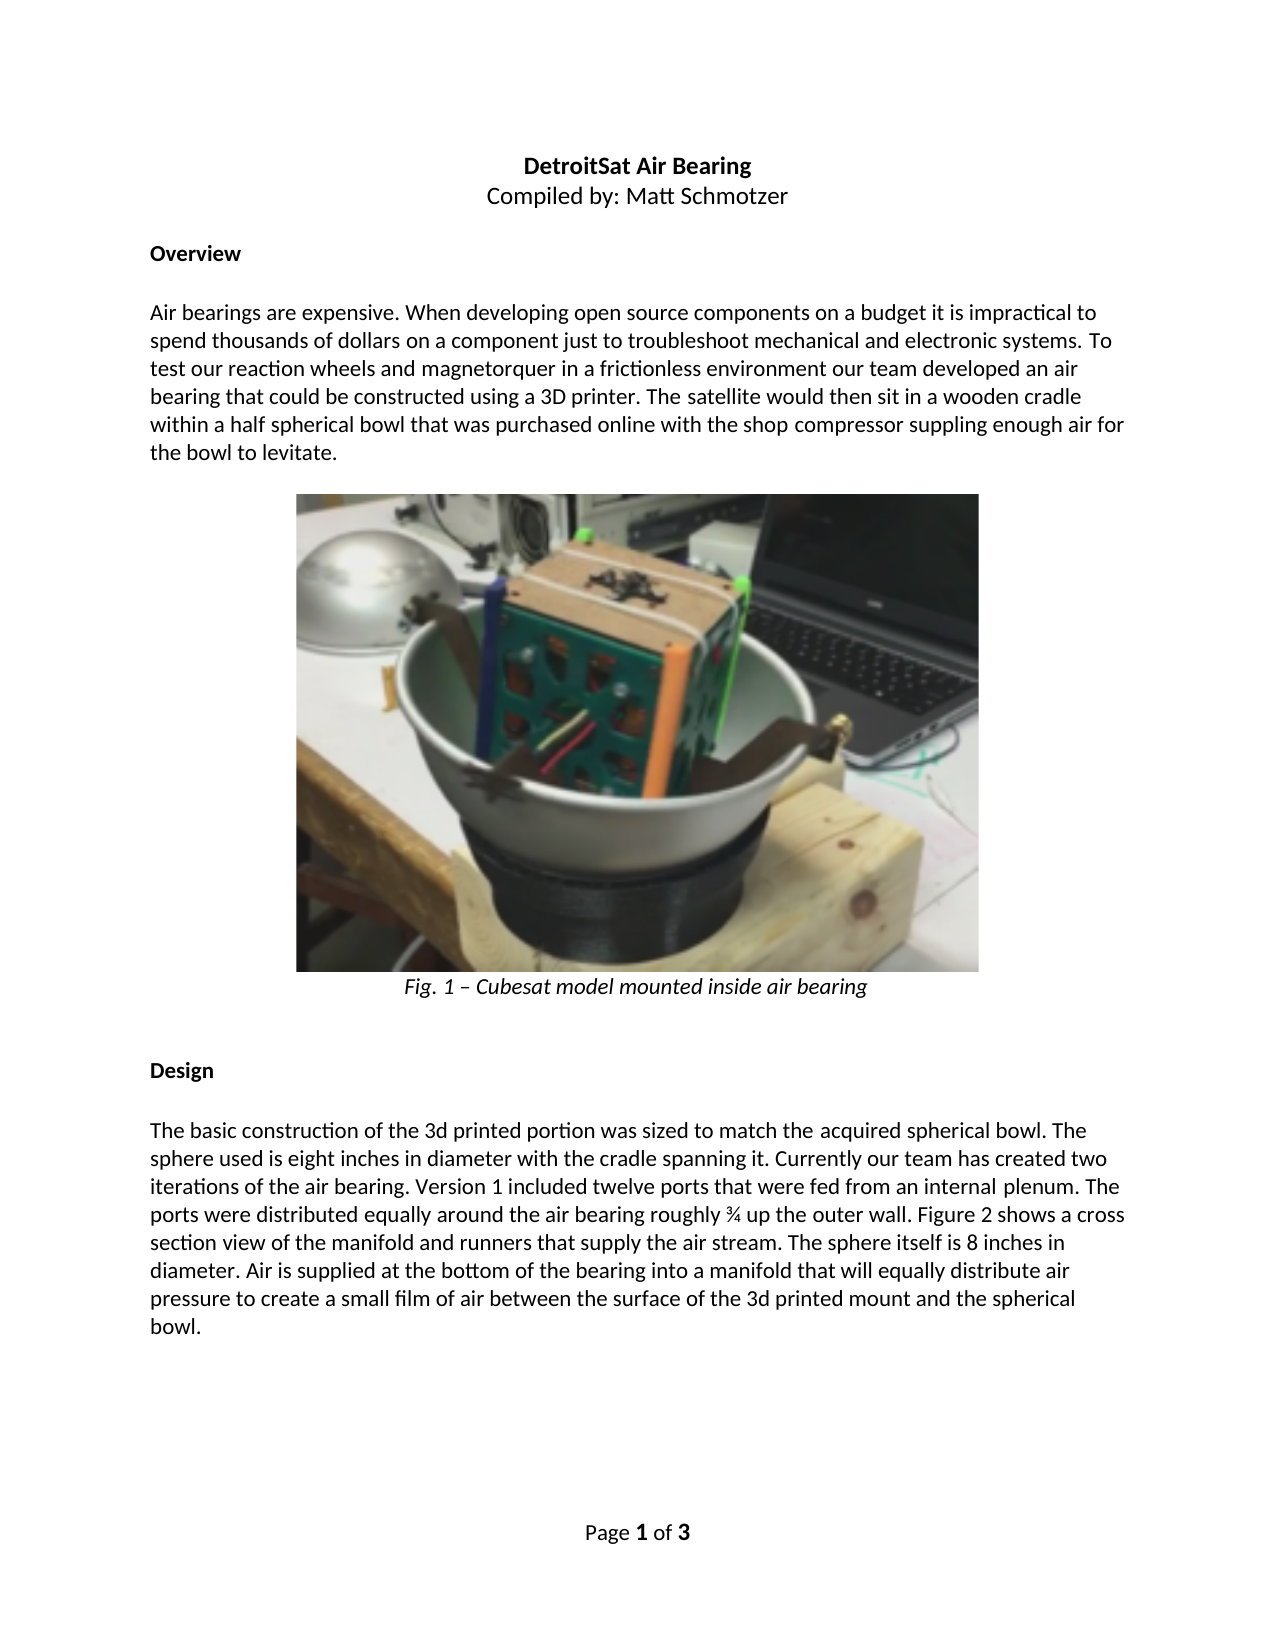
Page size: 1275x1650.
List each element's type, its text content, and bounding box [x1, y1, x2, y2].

text DetroitSat Air Bearing [150, 150, 1125, 181]
text Design [150, 1057, 1125, 1084]
text Air bearings are expensive. When developing open source components on a budget it is impractical to spend thousands of dollars on a component just to troubleshoot mechanical and electronic systems. To test our reaction wheels and magnetorquer in a frictionless environment our team developed an air bearing that could be constructed using a 3D printer. The satellite would then sit in a wooden cradle within a half spherical bowl that was purchased online with the shop compressor suppling enough air for the bowl to levitate. [150, 298, 1125, 466]
text The basic construction of the 3d printed portion was sized to match the acquired spherical bowl. The sphere used is eight inches in diameter with the cradle spanning it. Currently our team has created two iterations of the air bearing. Version 1 included twelve ports that were fed from an internal plenum. The ports were distributed equally around the air bearing roughly ¾ up the outer wall. Figure 2 shows a cross section view of the manifold and runners that supply the air stream. The sphere itself is 8 inches in diameter. Air is supplied at the bottom of the bearing into a manifold that will equally distribute air pressure to create a small film of air between the surface of the 3d printed mount and the spherical bowl. [150, 1116, 1125, 1340]
text Compiled by: Matt Schmotzer [150, 181, 1125, 211]
text Fig. 1 – Cubesat model mounted inside air bearing [150, 972, 1125, 1028]
text Overview [150, 239, 1125, 267]
picture [296, 494, 979, 972]
